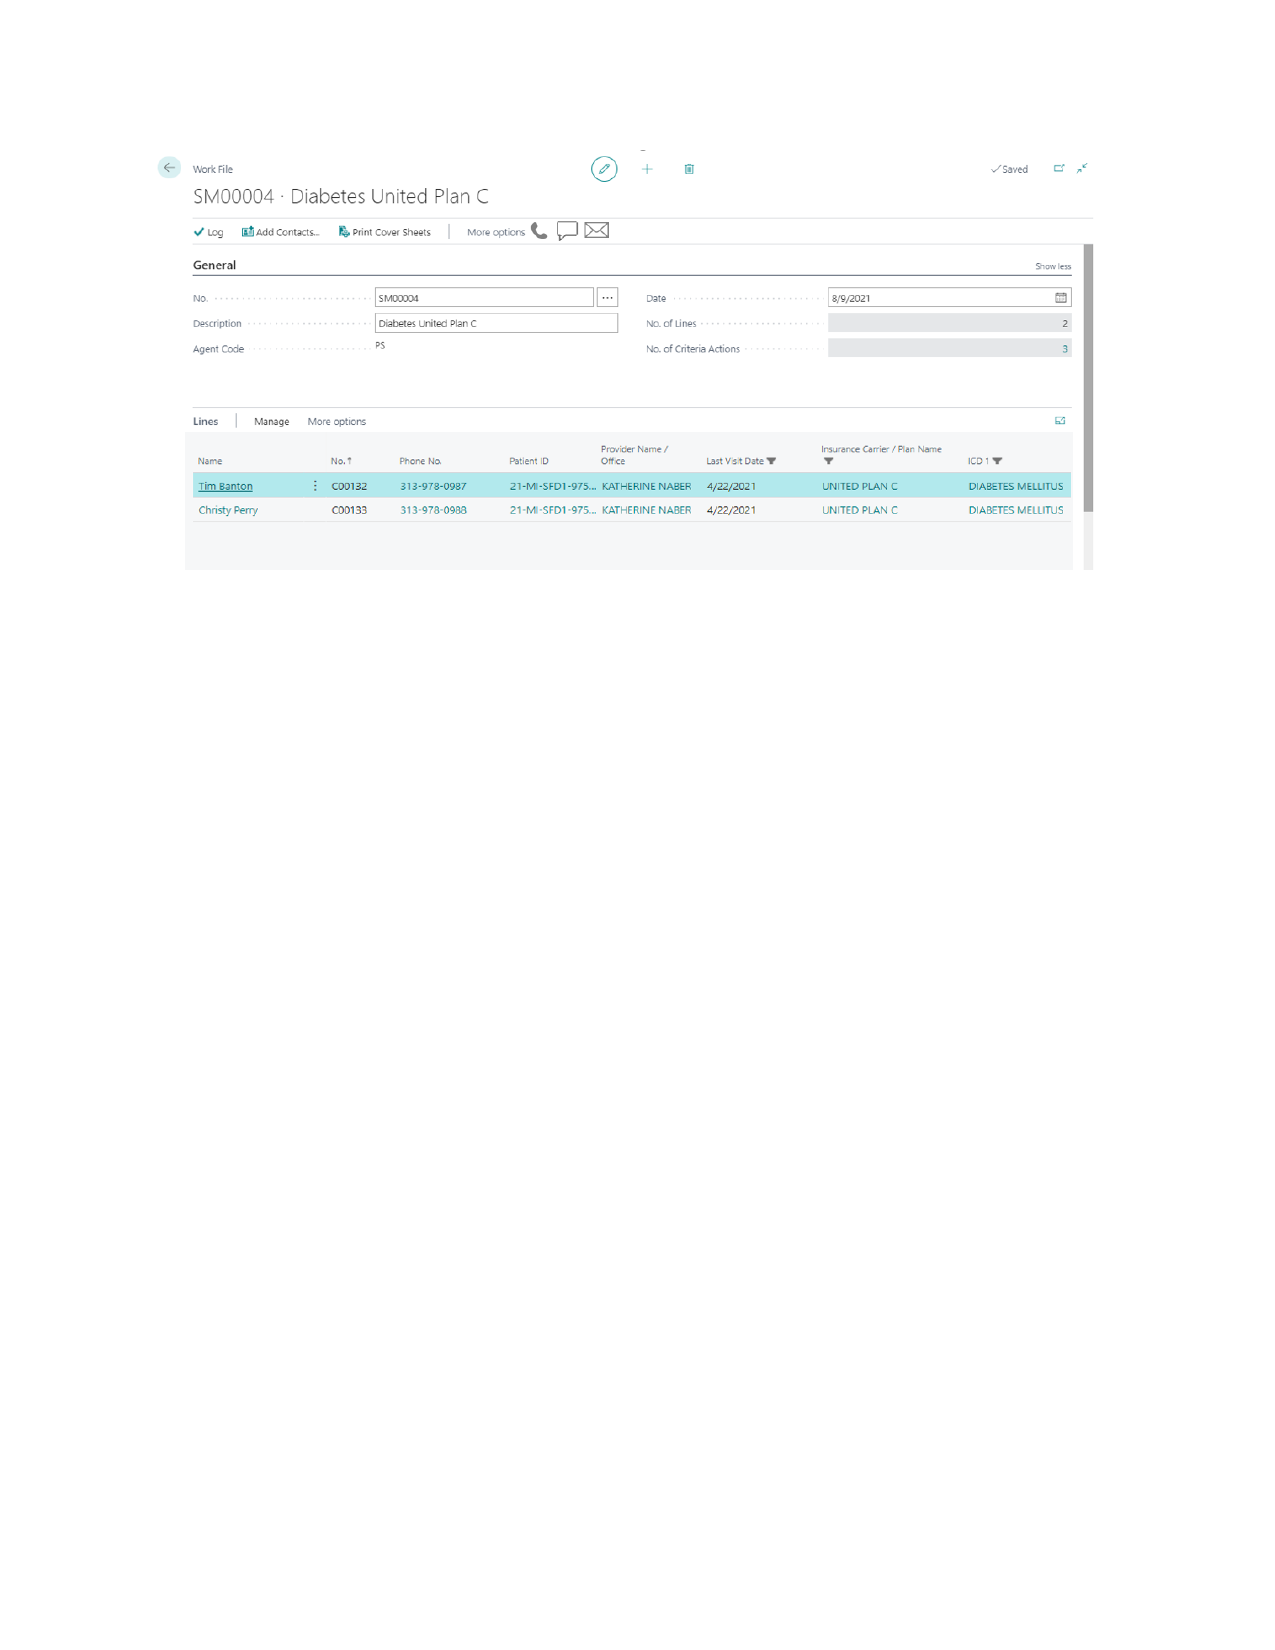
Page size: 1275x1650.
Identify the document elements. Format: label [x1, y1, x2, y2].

picture [150, 150, 1134, 570]
